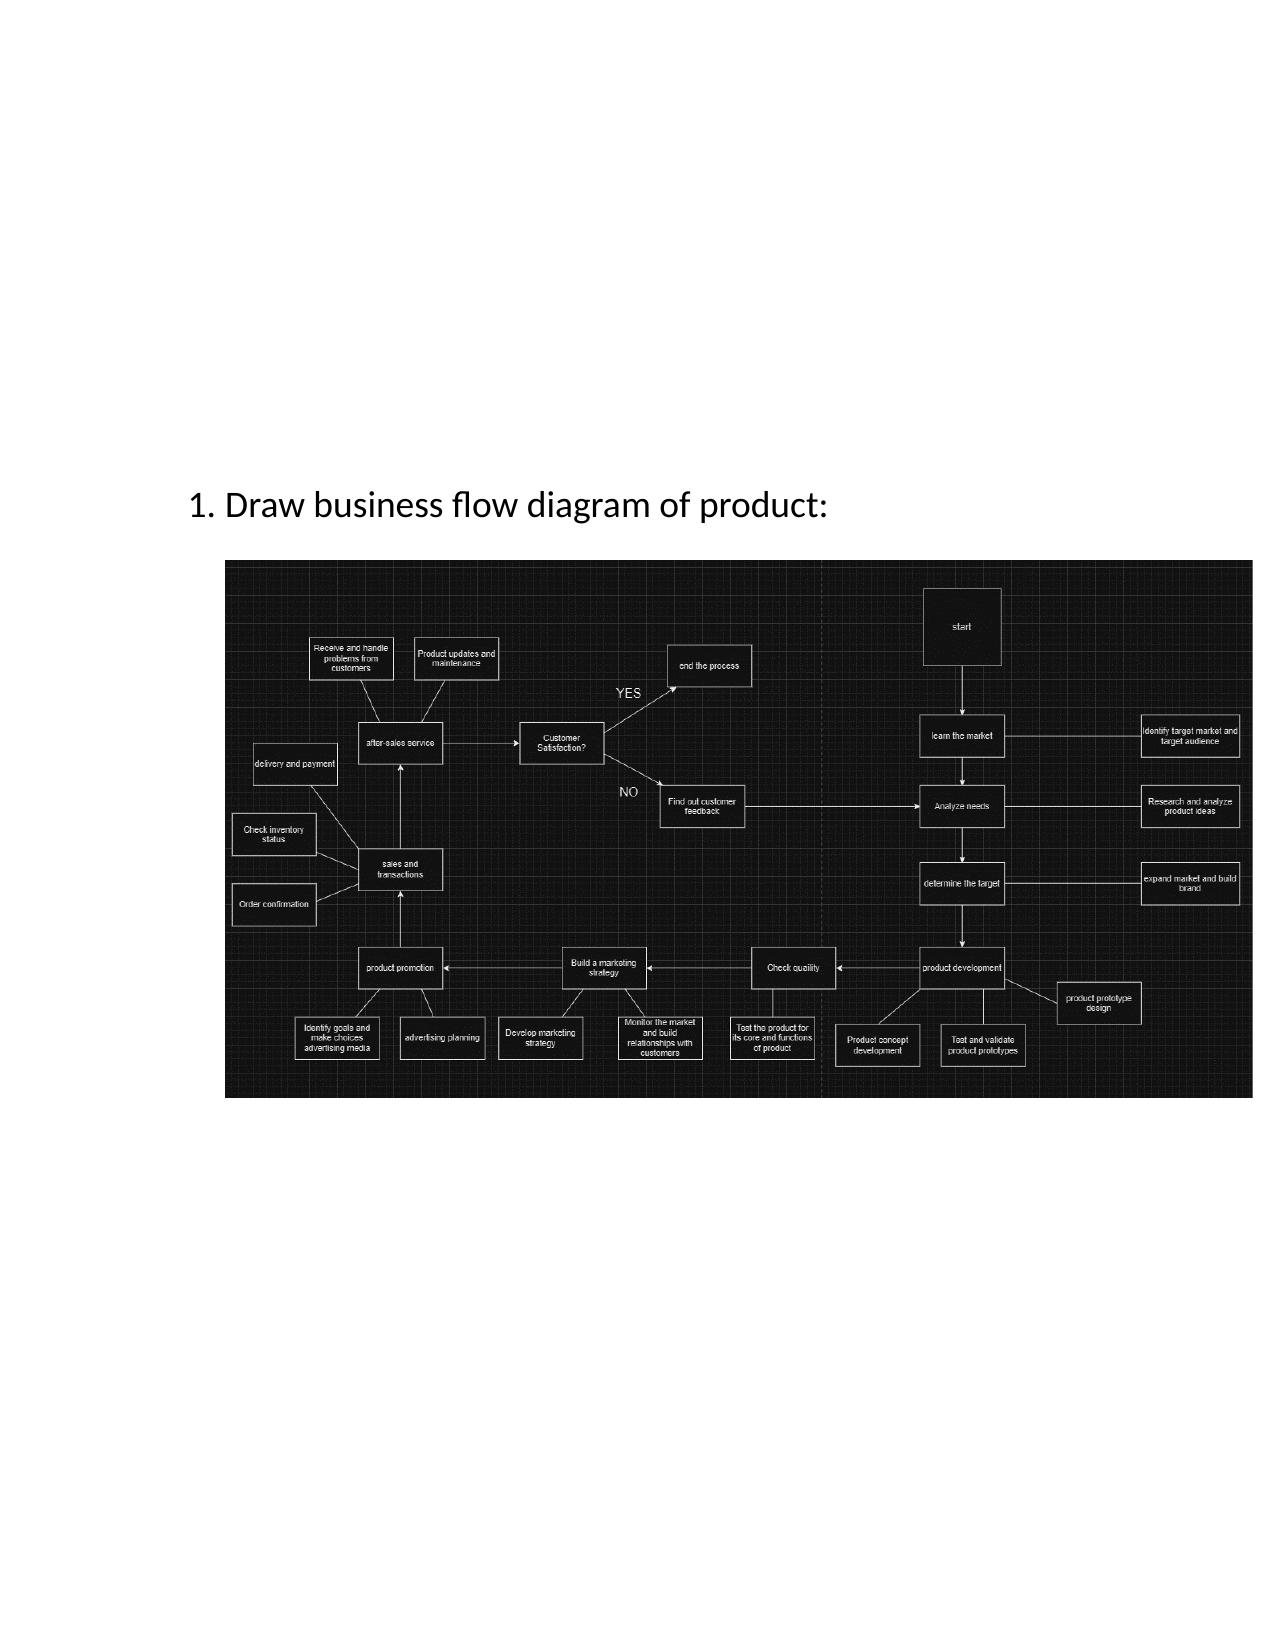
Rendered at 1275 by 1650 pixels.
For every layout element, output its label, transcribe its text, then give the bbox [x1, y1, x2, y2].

list Draw business flow diagram of product: [187, 481, 1125, 527]
picture [225, 560, 1253, 1098]
